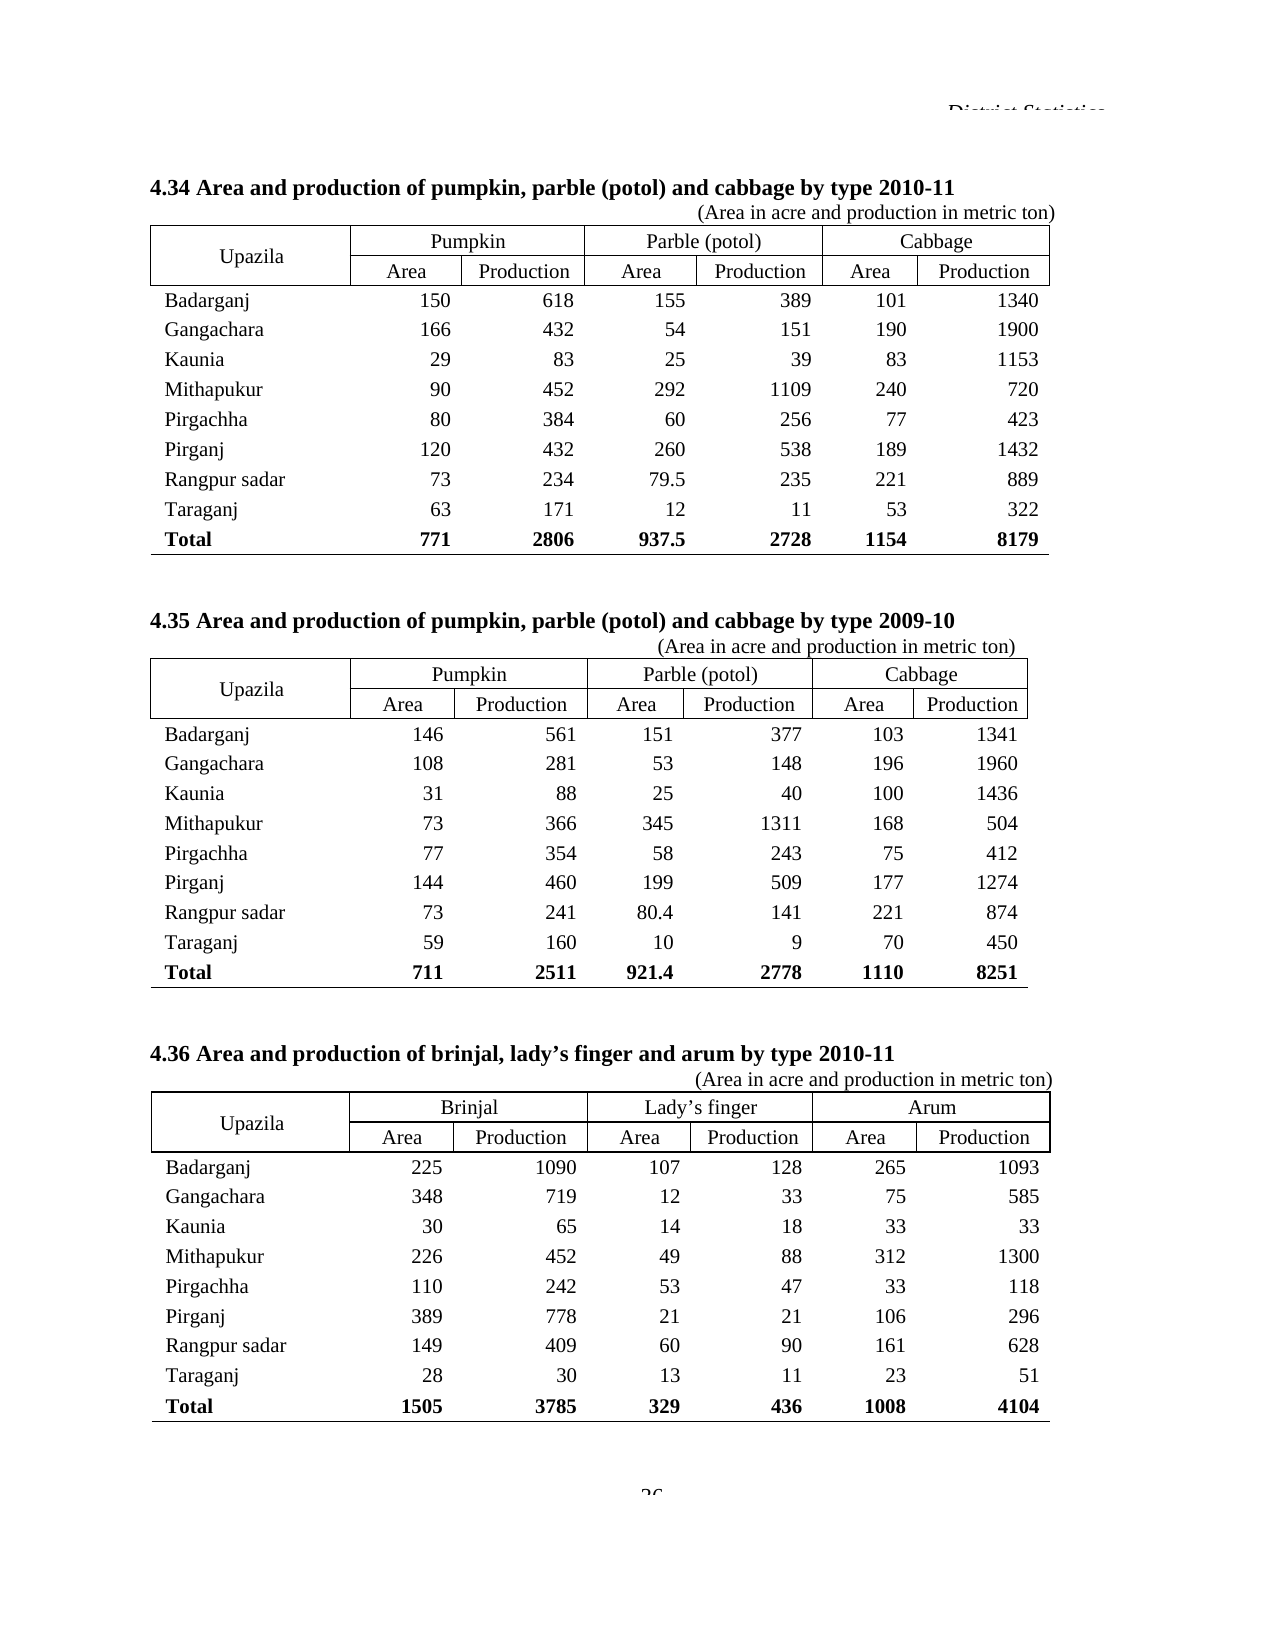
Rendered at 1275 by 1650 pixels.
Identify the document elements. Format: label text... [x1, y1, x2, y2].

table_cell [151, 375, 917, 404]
text (Area in acre and production in metric ton) [657, 634, 1162, 658]
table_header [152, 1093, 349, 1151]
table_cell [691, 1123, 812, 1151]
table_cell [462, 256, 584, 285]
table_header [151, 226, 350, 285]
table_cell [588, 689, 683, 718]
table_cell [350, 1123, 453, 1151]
list Area and production of pumpkin, parble (potol) and cabbage by type 2009-10 [150, 608, 1162, 634]
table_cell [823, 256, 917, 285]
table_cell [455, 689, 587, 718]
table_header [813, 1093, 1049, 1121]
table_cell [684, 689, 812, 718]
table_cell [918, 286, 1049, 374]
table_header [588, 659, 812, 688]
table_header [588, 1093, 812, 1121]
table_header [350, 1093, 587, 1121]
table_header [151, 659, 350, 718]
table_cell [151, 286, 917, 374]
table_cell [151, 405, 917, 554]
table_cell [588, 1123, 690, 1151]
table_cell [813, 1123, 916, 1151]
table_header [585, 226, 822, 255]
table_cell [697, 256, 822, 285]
list Area and production of brinjal, lady’s finger and arum by type 2010-11 [150, 1041, 1162, 1067]
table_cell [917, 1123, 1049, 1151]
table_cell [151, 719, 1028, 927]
text (Area in acre and production in metric ton) [695, 1067, 1162, 1091]
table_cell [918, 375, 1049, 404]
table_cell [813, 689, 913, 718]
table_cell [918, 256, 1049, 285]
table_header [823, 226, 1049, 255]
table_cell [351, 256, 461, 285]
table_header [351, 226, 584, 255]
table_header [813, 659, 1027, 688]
list Area and production of pumpkin, parble (potol) and cabbage by type 2010-11 [150, 174, 1162, 201]
text (Area in acre and production in metric ton) [697, 201, 1162, 224]
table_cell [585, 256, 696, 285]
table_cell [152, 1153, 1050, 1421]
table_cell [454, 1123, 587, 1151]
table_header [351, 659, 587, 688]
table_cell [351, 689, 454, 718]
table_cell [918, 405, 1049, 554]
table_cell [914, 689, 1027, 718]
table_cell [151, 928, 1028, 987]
